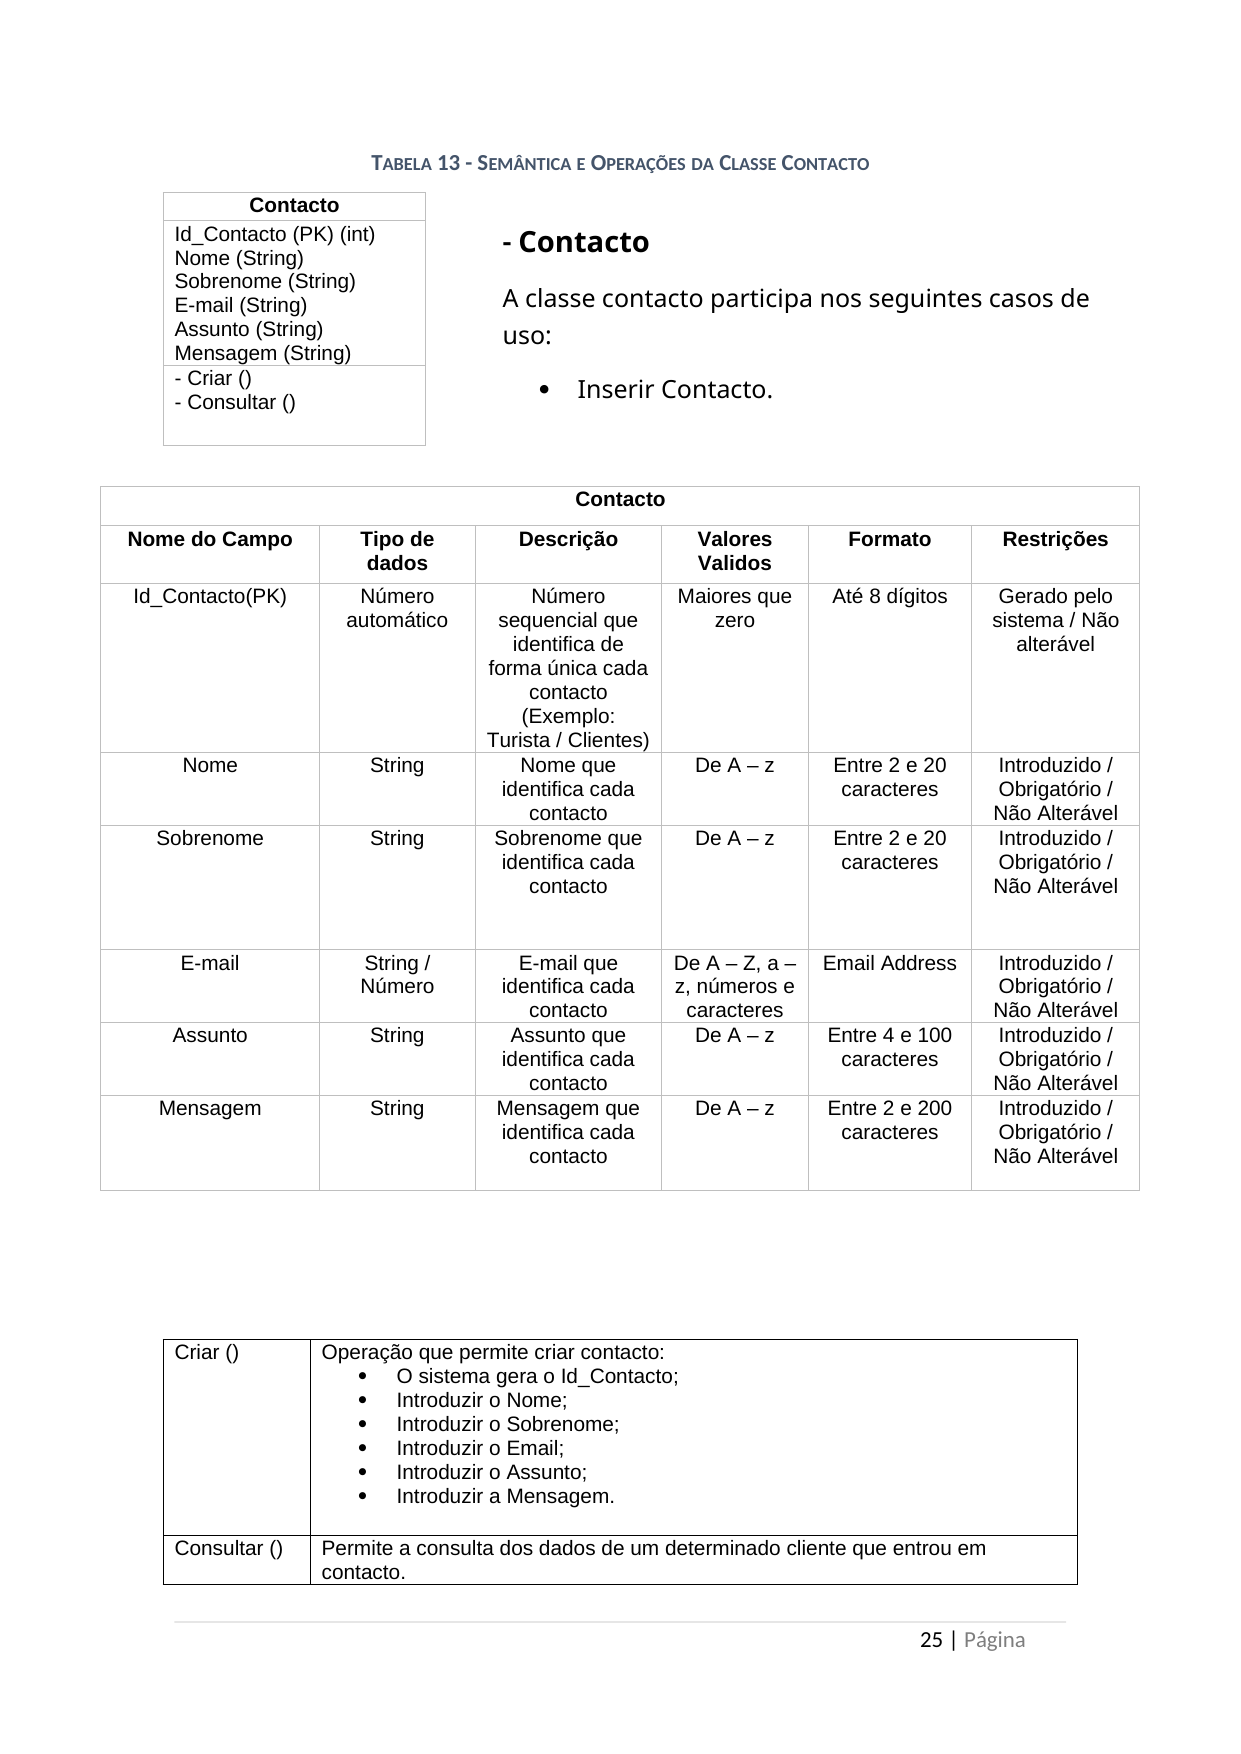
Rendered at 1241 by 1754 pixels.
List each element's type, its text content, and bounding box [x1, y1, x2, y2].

table_cell String [320, 826, 475, 949]
table_header Contacto [164, 193, 425, 220]
table_cell Entre 2 e 20 caracteres [809, 753, 971, 825]
table_cell Descrição [476, 526, 661, 583]
table_cell E-mail que identifica cada contacto [476, 950, 661, 1022]
table_cell Consultar () [164, 1536, 310, 1583]
table_cell Mensagem que identifica cada contacto [476, 1096, 661, 1190]
table_cell Introduzido / Obrigatório / Não Alterável [972, 1023, 1139, 1095]
table_cell Introduzido / Obrigatório / Não Alterável [972, 1096, 1139, 1190]
table_cell Até 8 dígitos [809, 584, 971, 752]
table_cell De A – z [662, 753, 808, 825]
table_cell Sobrenome que identifica cada contacto [476, 826, 661, 949]
table_header Criar () [164, 1340, 310, 1534]
table_cell Tipo de dados [320, 526, 475, 583]
table_header Operação que permite criar contacto: O sistema gera o Id_Contacto; Introduzir o Nome; Introduzir o Sobrenome; Introduzir o Email; Introduzir o Assunto; Introduzir a Mensagem. [311, 1340, 1077, 1534]
table_cell Assunto que identifica cada contacto [476, 1023, 661, 1095]
table_cell Mensagem [101, 1096, 319, 1190]
table_cell Id_Contacto (PK) (int) Nome (String) Sobrenome (String) E-mail (String) Assunto (String) Mensagem (String) [164, 221, 425, 365]
table_cell De A – z [662, 826, 808, 949]
table_cell Nome do Campo [101, 526, 319, 583]
table_cell Valores Validos [662, 526, 808, 583]
table_cell Entre 4 e 100 caracteres [809, 1023, 971, 1095]
table_cell Gerado pelo sistema / Não alterável [972, 584, 1139, 752]
table_cell Introduzido / Obrigatório / Não Alterável [972, 826, 1139, 949]
table_cell String [320, 1096, 475, 1190]
table_cell Introduzido / Obrigatório / Não Alterável [972, 950, 1139, 1022]
table_cell String [320, 753, 475, 825]
table_cell Entre 2 e 200 caracteres [809, 1096, 971, 1190]
table_cell Nome [101, 753, 319, 825]
table_cell Email Address [809, 950, 971, 1022]
table_cell Formato [809, 526, 971, 583]
table_cell Sobrenome [101, 826, 319, 949]
table_cell Assunto [101, 1023, 319, 1095]
table_cell - Criar () - Consultar () [164, 366, 425, 445]
table_cell Id_Contacto(PK) [101, 584, 319, 752]
table_cell Número automático [320, 584, 475, 752]
table_cell String [320, 1023, 475, 1095]
table_cell Permite a consulta dos dados de um determinado cliente que entrou em contacto. [311, 1536, 1077, 1583]
table_cell Restrições [972, 526, 1139, 583]
table_cell String / Número [320, 950, 475, 1022]
table_cell Nome que identifica cada contacto [476, 753, 661, 825]
table_cell Introduzido / Obrigatório / Não Alterável [972, 753, 1139, 825]
table_cell De A – z [662, 1023, 808, 1095]
table_cell Número sequencial que identifica de forma única cada contacto (Exemplo: Turista / Clientes) [476, 584, 661, 752]
table_cell De A – Z, a – z, números e caracteres [662, 950, 808, 1022]
table_header Contacto [101, 487, 1139, 525]
table_cell Maiores que zero [662, 584, 808, 752]
table_cell De A – z [662, 1096, 808, 1190]
table_cell Entre 2 e 20 caracteres [809, 826, 971, 949]
table_cell E-mail [101, 950, 319, 1022]
